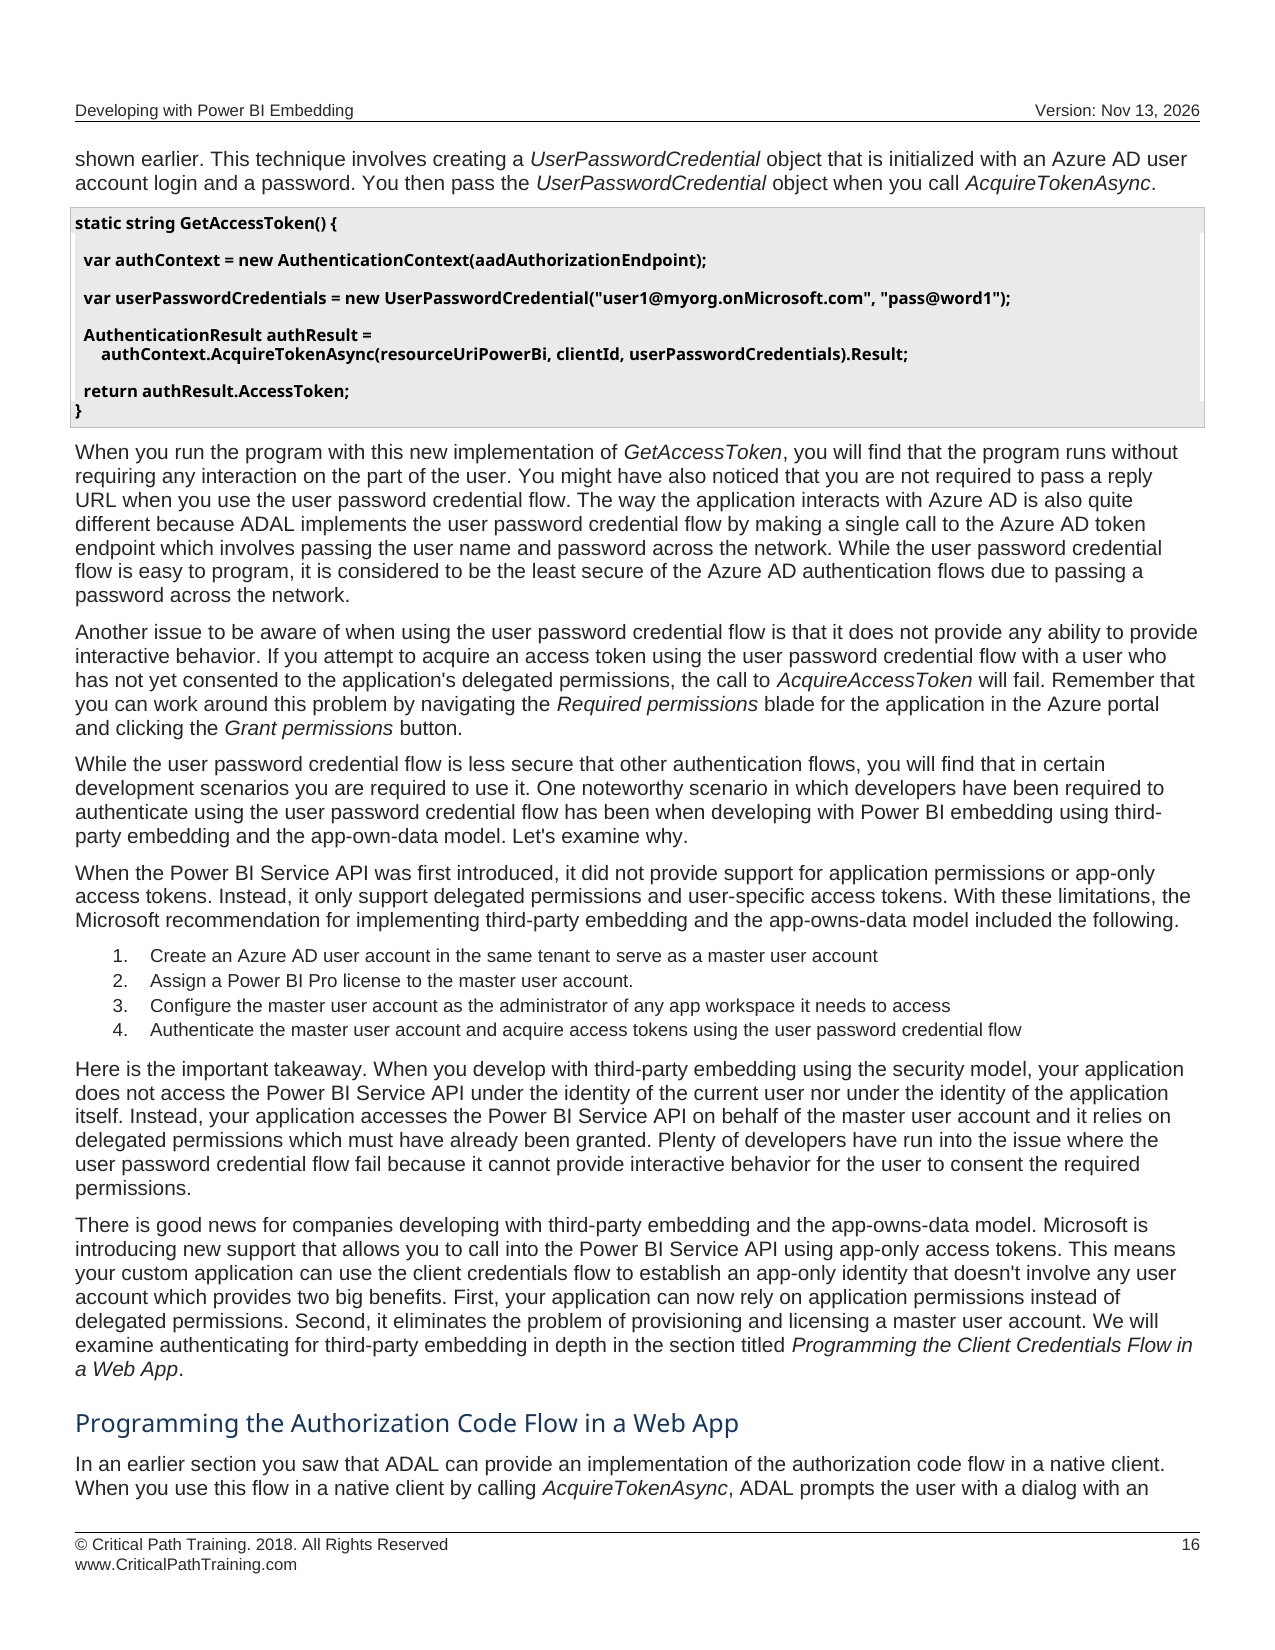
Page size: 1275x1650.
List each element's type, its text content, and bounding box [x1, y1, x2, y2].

text Another issue to be aware of when using the user password credential flow is that it does not provide any ability to provide interactive behavior. If you attempt to acquire an access token using the user password credential flow with a user who has not yet consented to the application's delegated permissions, the call to AcquireAccessToken will fail. Remember that you can work around this problem by navigating the Required permissions blade for the application in the Azure portal and clicking the Grant permissions button. [75, 620, 1200, 739]
list Create an Azure AD user account in the same tenant to serve as a master user account [112, 945, 1200, 966]
list Authenticate the master user account and acquire access tokens using the user password credential flow [112, 1019, 1200, 1041]
subtitle Programming the Authorization Code Flow in a Web App [75, 1405, 1200, 1439]
text var authContext = new AuthenticationContext(aadAuthorizationEndpoint); [75, 252, 1200, 270]
text Here is the important takeaway. When you develop with third-party embedding using the security model, your application does not access the Power BI Service API under the identity of the current user nor under the identity of the application itself. Instead, your application accesses the Power BI Service API on behalf of the master user account and it relies on delegated permissions which must have already been granted. Plenty of developers have run into the issue where the user password credential flow fail because it cannot provide interactive behavior for the user to consent the required permissions. [75, 1056, 1200, 1200]
text var userPasswordCredentials = new UserPasswordCredential("user1@myorg.onMicrosoft.com", "pass@word1"); [75, 289, 1200, 308]
text When you run the program with this new implementation of GetAccessToken, you will find that the program runs without requiring any interaction on the part of the user. You might have also noticed that you are not required to pass a reply URL when you use the user password credential flow. The way the application interacts with Azure AD is also quite different because ADAL implements the user password credential flow by making a single call to the Azure AD token endpoint which involves passing the user name and password across the network. While the user password credential flow is easy to program, it is considered to be the least secure of the Azure AD authentication flows due to passing a password across the network. [75, 439, 1200, 607]
text authContext.AcquireTokenAsync(resourceUriPowerBi, clientId, userPasswordCredentials).Result; [75, 345, 1200, 364]
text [75, 147, 1200, 195]
text AuthenticationResult authResult = [75, 327, 1200, 345]
text static string GetAccessToken() { [71, 208, 1204, 233]
text There is good news for companies developing with third-party embedding and the app-owns-data model. Microsoft is introducing new support that allows you to call into the Power BI Service API using app-only access tokens. This means your custom application can use the client credentials flow to establish an app-only identity that doesn't involve any user account which provides two big benefits. First, your application can now rely on application permissions instead of delegated permissions. Second, it eliminates the problem of provisioning and licensing a master user account. We will examine authenticating for third-party embedding in depth in the section titled Programming the Client Credentials Flow in a Web App. [75, 1213, 1200, 1380]
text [75, 1452, 1200, 1500]
list Assign a Power BI Pro license to the master user account. [112, 969, 1200, 991]
text } [71, 395, 1204, 427]
text When the Power BI Service API was first introduced, it did not provide support for application permissions or app-only access tokens. Instead, it only support delegated permissions and user-specific access tokens. With these limitations, the Microsoft recommendation for implementing third-party embedding and the app-owns-data model included the following. [75, 860, 1200, 932]
text While the user password credential flow is less secure that other authentication flows, you will find that in certain development scenarios you are required to use it. One noteworthy scenario in which developers have been required to authenticate using the user password credential flow has been when developing with Power BI embedding using third-party embedding and the app-own-data model. Let's examine why. [75, 752, 1200, 848]
list Configure the master user account as the administrator of any app workspace it needs to access [112, 994, 1200, 1016]
